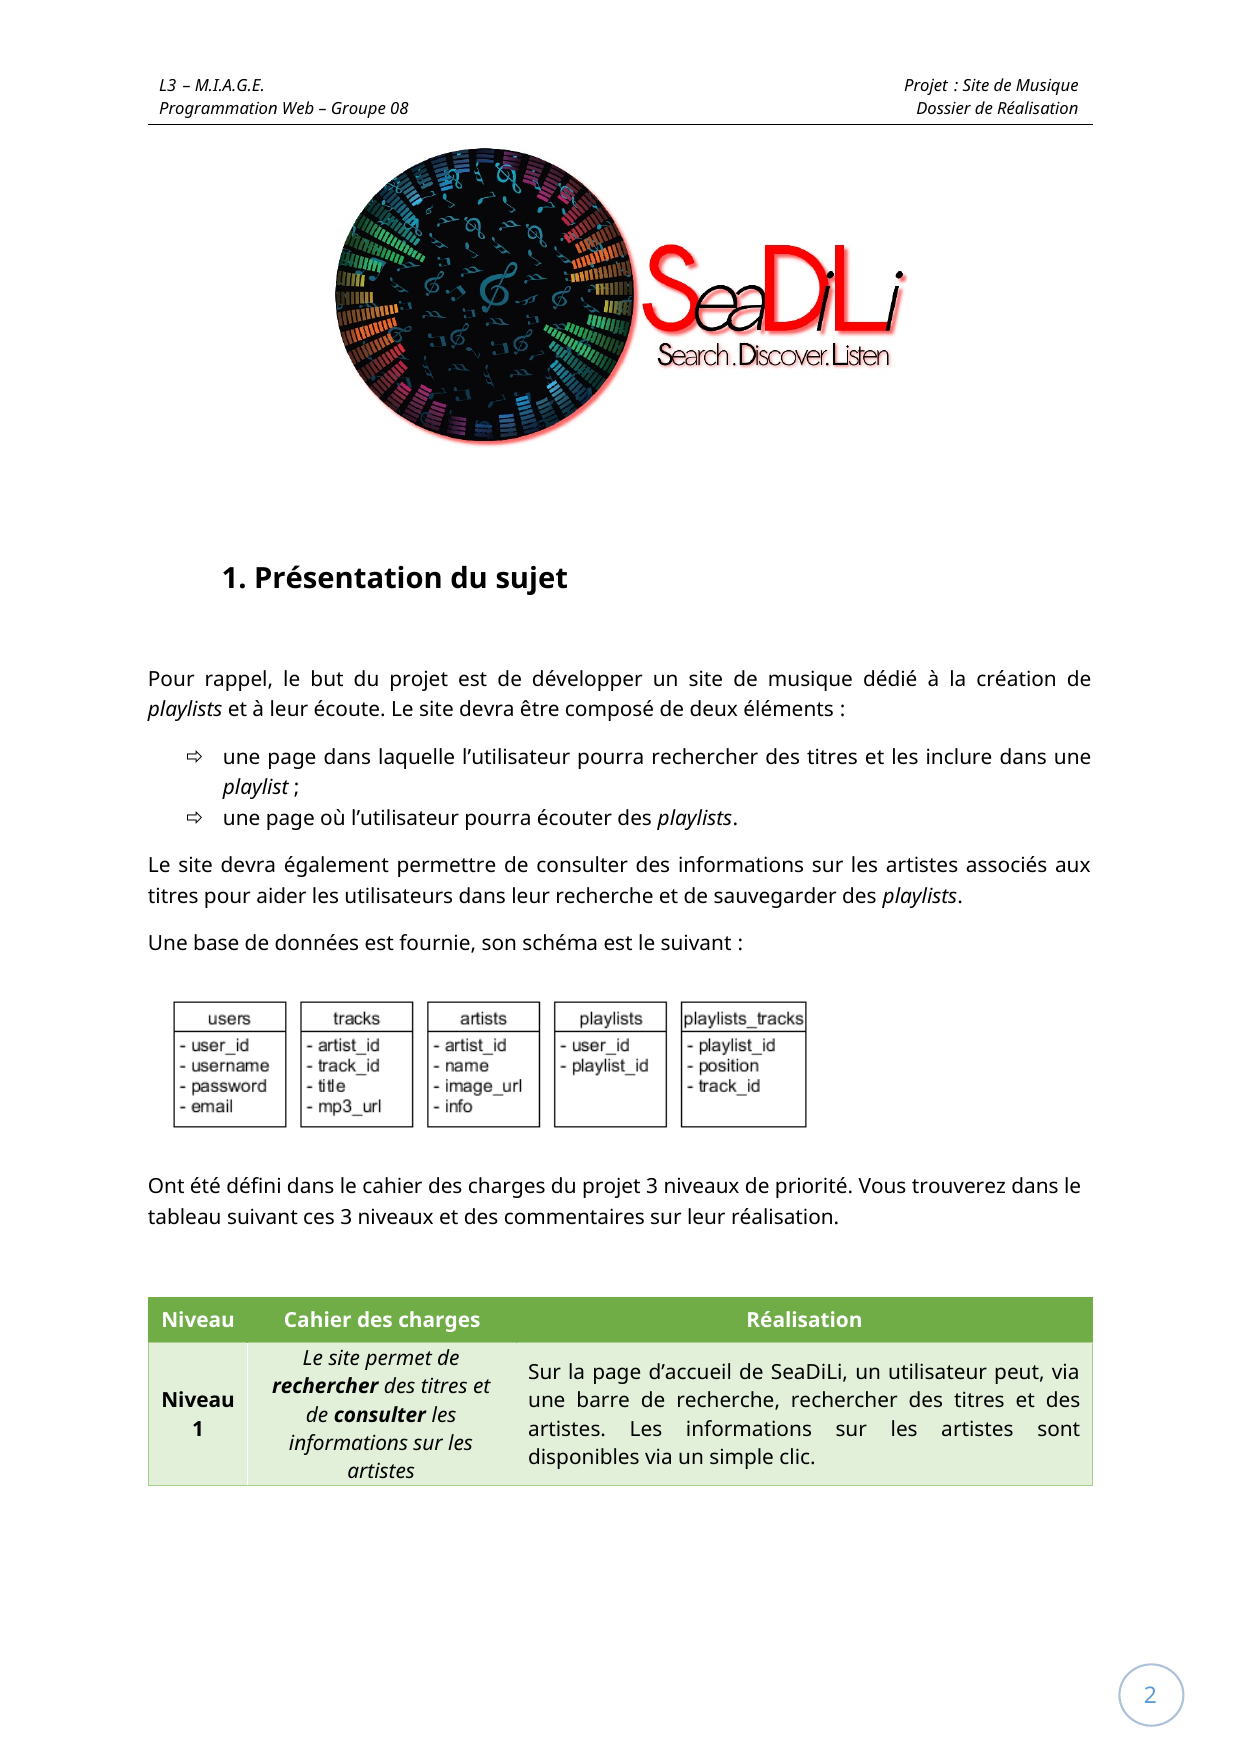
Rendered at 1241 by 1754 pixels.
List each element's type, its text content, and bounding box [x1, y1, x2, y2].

text Pour rappel, le but du projet est de développer un site de musique dédié à la création de playlists et à leur écoute. Le site devra être composé de deux éléments : [148, 664, 1093, 723]
table_header Réalisation [517, 1298, 1092, 1342]
table_header Niveau [149, 1298, 247, 1342]
text 1. Présentation du sujet [148, 557, 1093, 597]
list une page dans laquelle l’utilisateur pourra rechercher des titres et les inclure dans une playlist ; [185, 742, 1093, 801]
picture [147, 975, 832, 1153]
text Ont été défini dans le cahier des charges du projet 3 niveaux de priorité. Vous trouverez dans le tableau suivant ces 3 niveaux et des commentaires sur leur réalisation. [148, 1171, 1093, 1230]
text Une base de données est fournie, son schéma est le suivant : [148, 928, 1093, 957]
table_header Cahier des charges [248, 1298, 516, 1342]
table_cell Niveau 1 [149, 1343, 247, 1485]
list une page où l’utilisateur pourra écouter des playlists. [185, 803, 1093, 832]
picture [334, 147, 908, 449]
table_cell Le site permet de rechercher des titres et de consulter les informations sur les artistes [248, 1343, 517, 1485]
text Le site devra également permettre de consulter des informations sur les artistes associés aux titres pour aider les utilisateurs dans leur recherche et de sauvegarder des playlists. [148, 850, 1093, 909]
table_cell Sur la page d’accueil de SeaDiLi, un utilisateur peut, via une barre de recherche, rechercher des titres et des artistes. Les informations sur les artistes sont disponibles via un simple clic. [517, 1343, 1092, 1485]
